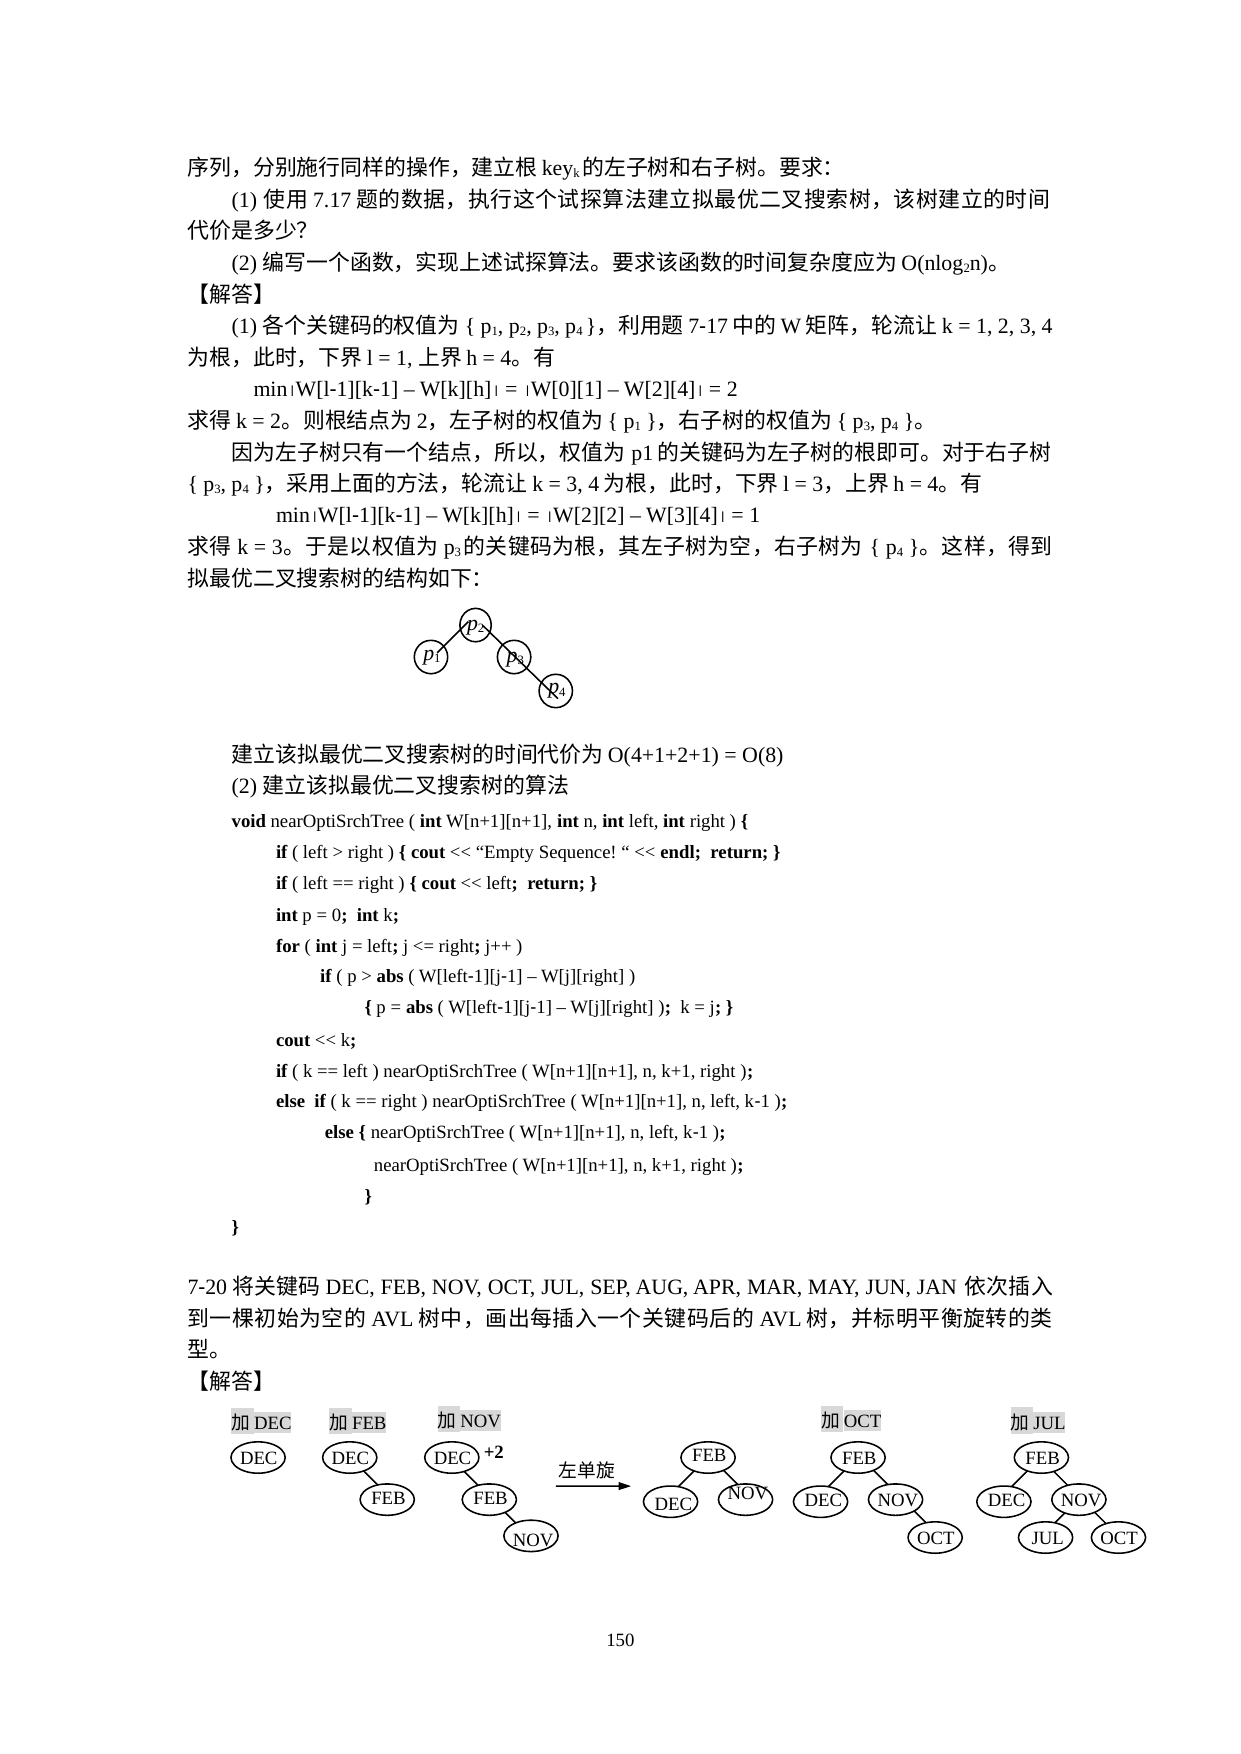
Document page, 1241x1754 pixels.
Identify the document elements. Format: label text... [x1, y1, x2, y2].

text 【解答】 [187, 277, 1053, 308]
text (2) 编写一个函数，实现上述试探算法。要求该函数的时间复杂度应为O(nlog2n)。 [187, 245, 1053, 277]
text } [187, 1206, 1053, 1238]
text else if ( k == right ) nearOptiSrchTree ( W[n+1][n+1], n, left, k-1 ); [231, 1081, 1053, 1113]
text minW[l-1][k-1] – W[k][h] = W[2][2] – W[3][4] = 1 [187, 498, 1053, 529]
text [187, 150, 1053, 182]
text 【解答】 [187, 1364, 1053, 1396]
text nearOptiSrchTree ( W[n+1][n+1], n, k+1, right ); [231, 1144, 1053, 1175]
text cout << k; [187, 1019, 1053, 1050]
text else { nearOptiSrchTree ( W[n+1][n+1], n, left, k-1 ); [231, 1113, 1053, 1144]
text if ( p > abs ( W[left-1][j-1] – W[j][right] ) [187, 956, 1053, 988]
text { p = abs ( W[left-1][j-1] – W[j][right] ); k = j; } [187, 988, 1053, 1019]
text if ( left == right ) { cout << left; return; } [187, 863, 1053, 894]
text void nearOptiSrchTree ( int W[n+1][n+1], int n, int left, int right ) { [187, 800, 1053, 831]
text minW[l-1][k-1] – W[k][h] = W[0][1] – W[2][4] = 2 [187, 372, 1053, 403]
text int p = 0; int k; [187, 894, 1053, 925]
text 求得 k = 3。于是以权值为p3的关键码为根，其左子树为空，右子树为 { p4 }。这样，得到拟最优二叉搜索树的结构如下： [187, 529, 1053, 593]
text 因为左子树只有一个结点，所以，权值为p1的关键码为左子树的根即可。对于右子树 { p3, p4 }，采用上面的方法，轮流让 k = 3, 4为根，此时，下界l = 3，上界h = 4。有 [187, 435, 1053, 498]
text if ( left > right ) { cout << “Empty Sequence! “ << endl; return; } [187, 831, 1053, 863]
text 7-20将关键码DEC, FEB, NOV, OCT, JUL, SEP, AUG, APR, MAR, MAY, JUN, JAN 依次插入到一棵初始为空的AVL树中，画出每插入一个关键码后的AVL树，并标明平衡旋转的类型。 [187, 1269, 1053, 1364]
text for ( int j = left; j <= right; j++ ) [187, 925, 1053, 956]
text 求得 k = 2。则根结点为2，左子树的权值为 { p1 }，右子树的权值为 { p3, p4 }。 [187, 403, 1053, 435]
text 建立该拟最优二叉搜索树的时间代价为O(4+1+2+1) = O(8) [187, 737, 1053, 768]
text } [231, 1175, 1053, 1206]
text (1) 使用7.17题的数据，执行这个试探算法建立拟最优二叉搜索树，该树建立的时间代价是多少？ [187, 182, 1053, 245]
text if ( k == left ) nearOptiSrchTree ( W[n+1][n+1], n, k+1, right ); [231, 1050, 1053, 1081]
text (2) 建立该拟最优二叉搜索树的算法 [187, 768, 1053, 800]
text (1) 各个关键码的权值为 { p1, p2, p3, p4 }，利用题7-17中的W矩阵，轮流让 k = 1, 2, 3, 4为根，此时，下界l = 1, 上界h = 4。有 [187, 308, 1053, 372]
